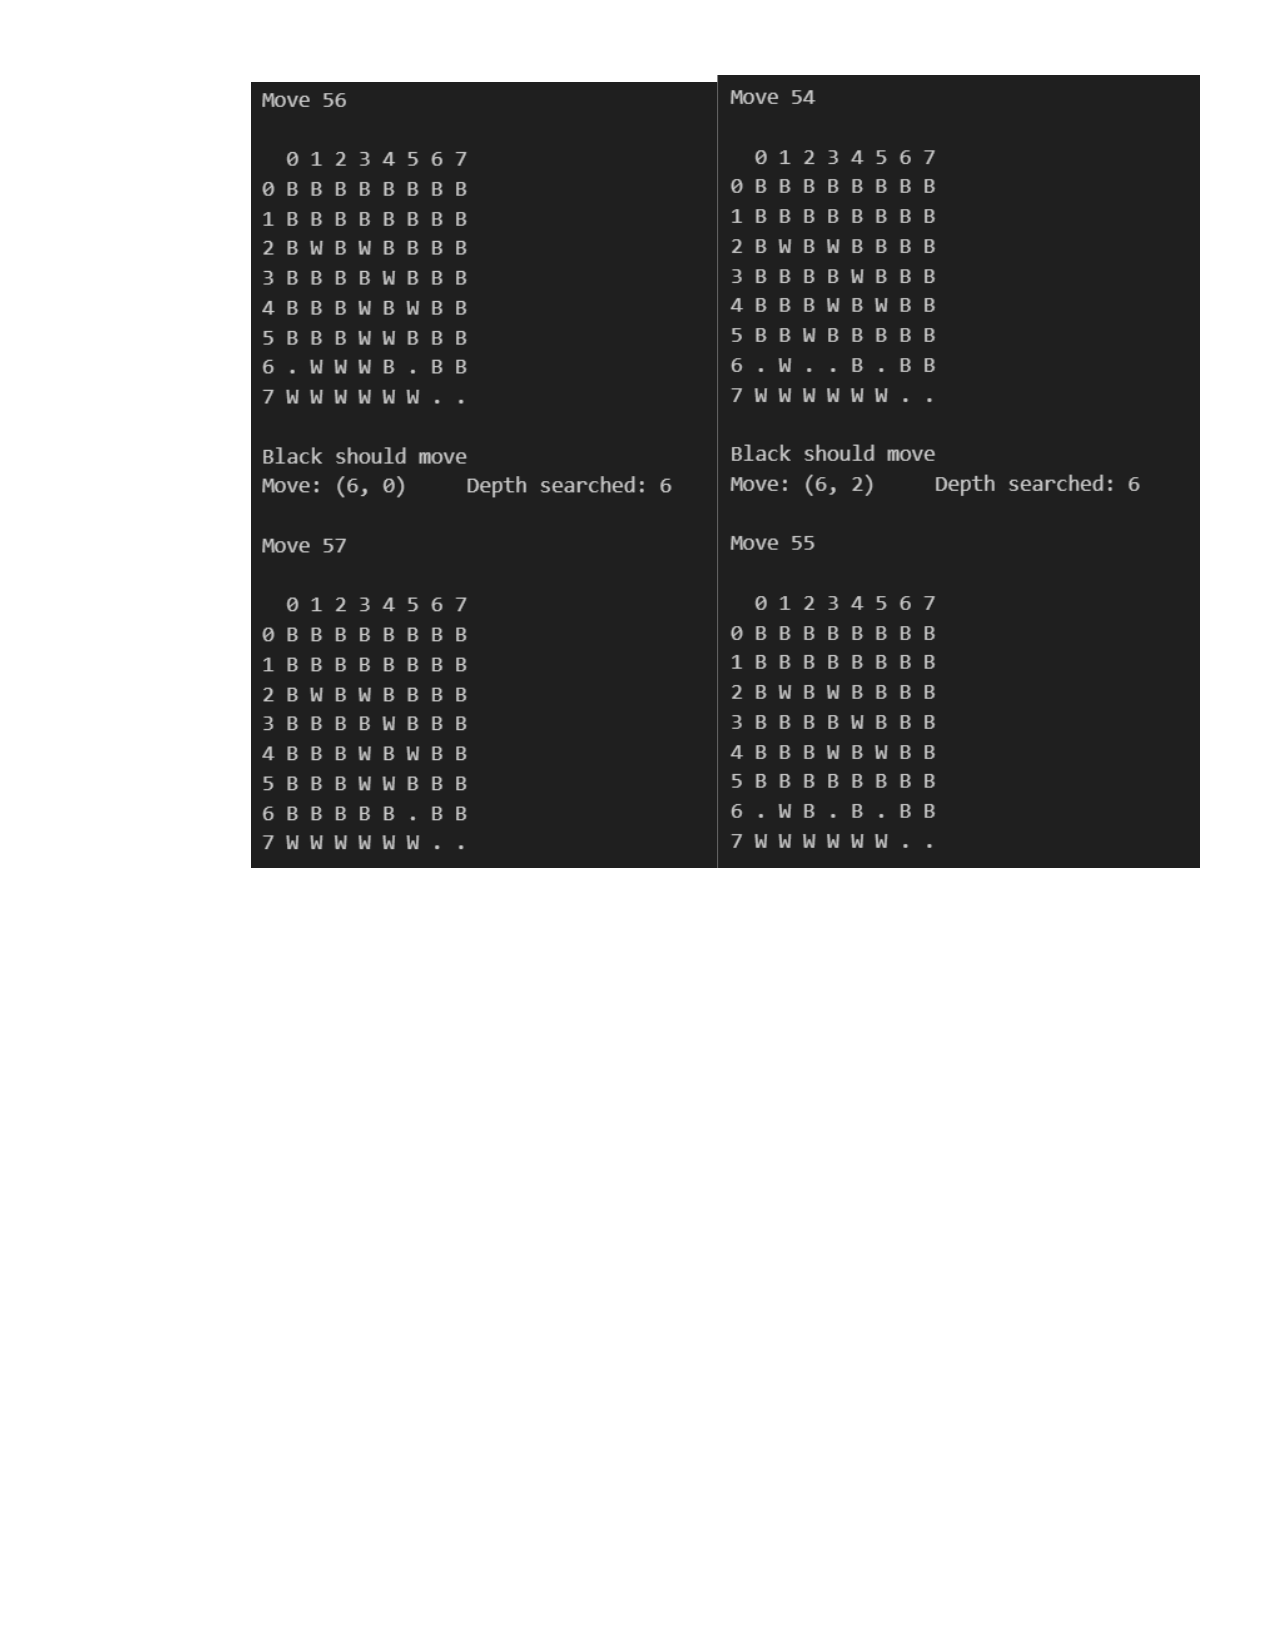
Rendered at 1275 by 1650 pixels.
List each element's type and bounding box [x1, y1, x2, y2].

picture [251, 75, 1200, 868]
